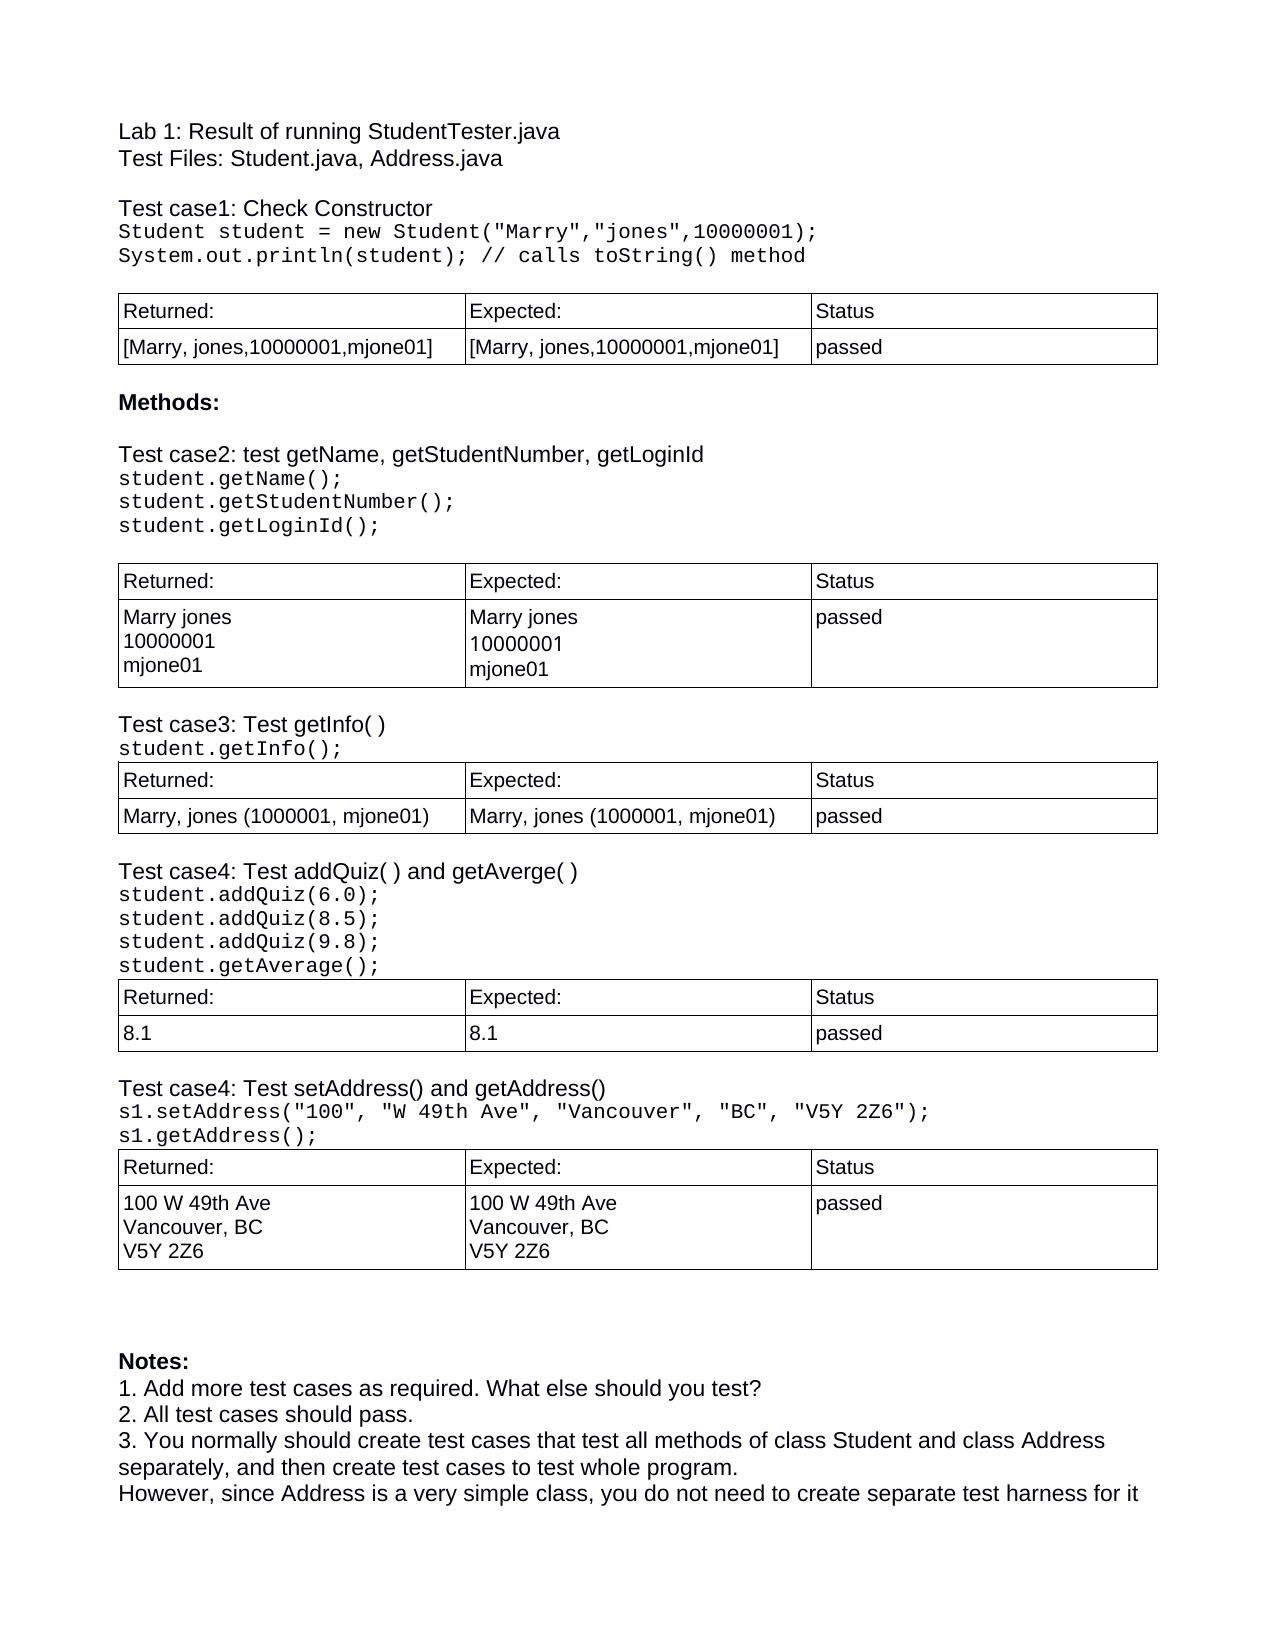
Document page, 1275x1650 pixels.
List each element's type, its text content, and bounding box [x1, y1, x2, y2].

text student.getInfo(); [118, 738, 1157, 761]
text Test Files: Student.java, Address.java [118, 144, 1157, 171]
text Lab 1: Result of running StudentTester.java [118, 118, 1157, 144]
table_cell passed [812, 600, 1157, 687]
table_header Returned: [119, 294, 465, 328]
table_header Expected: [466, 980, 811, 1015]
text s1.setAddress("100", "W 49th Ave", "Vancouver", "BC", "V5Y 2Z6"); [118, 1101, 1157, 1125]
table_cell Marry jones 10000001 mjone01 [119, 600, 465, 687]
table_header Expected: [466, 294, 811, 328]
table_header Returned: [119, 763, 465, 797]
text student.getAverage(); [118, 955, 1157, 979]
text Methods: [118, 389, 1157, 415]
text student.addQuiz(6.0); [118, 884, 1157, 908]
table_cell 8.1 [119, 1016, 465, 1051]
table_cell Marry, jones (1000001, mjone01) [119, 799, 465, 833]
text Test case1: Check Constructor [118, 195, 1157, 221]
table_header Returned: [119, 980, 465, 1015]
text student.getStudentNumber(); [118, 491, 1157, 515]
table_cell Marry, jones (1000001, mjone01) [466, 799, 811, 833]
text s1.getAddress(); [118, 1125, 1157, 1149]
table_cell [Marry, jones,10000001,mjone01] [119, 329, 465, 364]
table_header Status [812, 763, 1157, 797]
text Test case3: Test getInfo( ) [118, 711, 1157, 738]
text Test case4: Test setAddress() and getAddress() [118, 1075, 1157, 1101]
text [118, 1480, 1157, 1506]
table_header Returned: [119, 564, 465, 599]
text System.out.println(student); // calls toString() method [118, 245, 1157, 268]
table_header Expected: [466, 1150, 811, 1185]
table_cell passed [812, 799, 1157, 833]
table_header Returned: [119, 1150, 465, 1185]
table_cell passed [812, 329, 1157, 364]
text student.getName(); [118, 468, 1157, 491]
text Test case4: Test addQuiz( ) and getAverge( ) [118, 858, 1157, 884]
table_cell [Marry, jones,10000001,mjone01] [466, 329, 811, 364]
table_cell 100 W 49th Ave Vancouver, BC V5Y 2Z6 [119, 1186, 465, 1268]
table_header Status [812, 564, 1157, 599]
text Test case2: test getName, getStudentNumber, getLoginId [118, 441, 1157, 468]
text 2. All test cases should pass. [118, 1401, 1157, 1427]
table_cell passed [812, 1186, 1157, 1268]
table_header Status [812, 980, 1157, 1015]
table_header Expected: [466, 763, 811, 797]
table_header Status [812, 294, 1157, 328]
table_cell 8.1 [466, 1016, 811, 1051]
table_header Status [812, 1150, 1157, 1185]
text student.addQuiz(9.8); [118, 931, 1157, 955]
text student.getLoginId(); [118, 515, 1157, 539]
table_cell Marry jones 10000001 mjone01 [466, 600, 811, 687]
table_cell passed [812, 1016, 1157, 1051]
text 1. Add more test cases as required. What else should you test? [118, 1374, 1157, 1401]
table_header Expected: [466, 564, 811, 599]
text Notes: [118, 1348, 1157, 1374]
text 3. You normally should create test cases that test all methods of class Student and class Address separately, and then create test cases to test whole program. [118, 1427, 1157, 1480]
text Student student = new Student("Marry","jones",10000001); [118, 221, 1157, 245]
text student.addQuiz(8.5); [118, 908, 1157, 931]
table_cell 100 W 49th Ave Vancouver, BC V5Y 2Z6 [466, 1186, 811, 1268]
